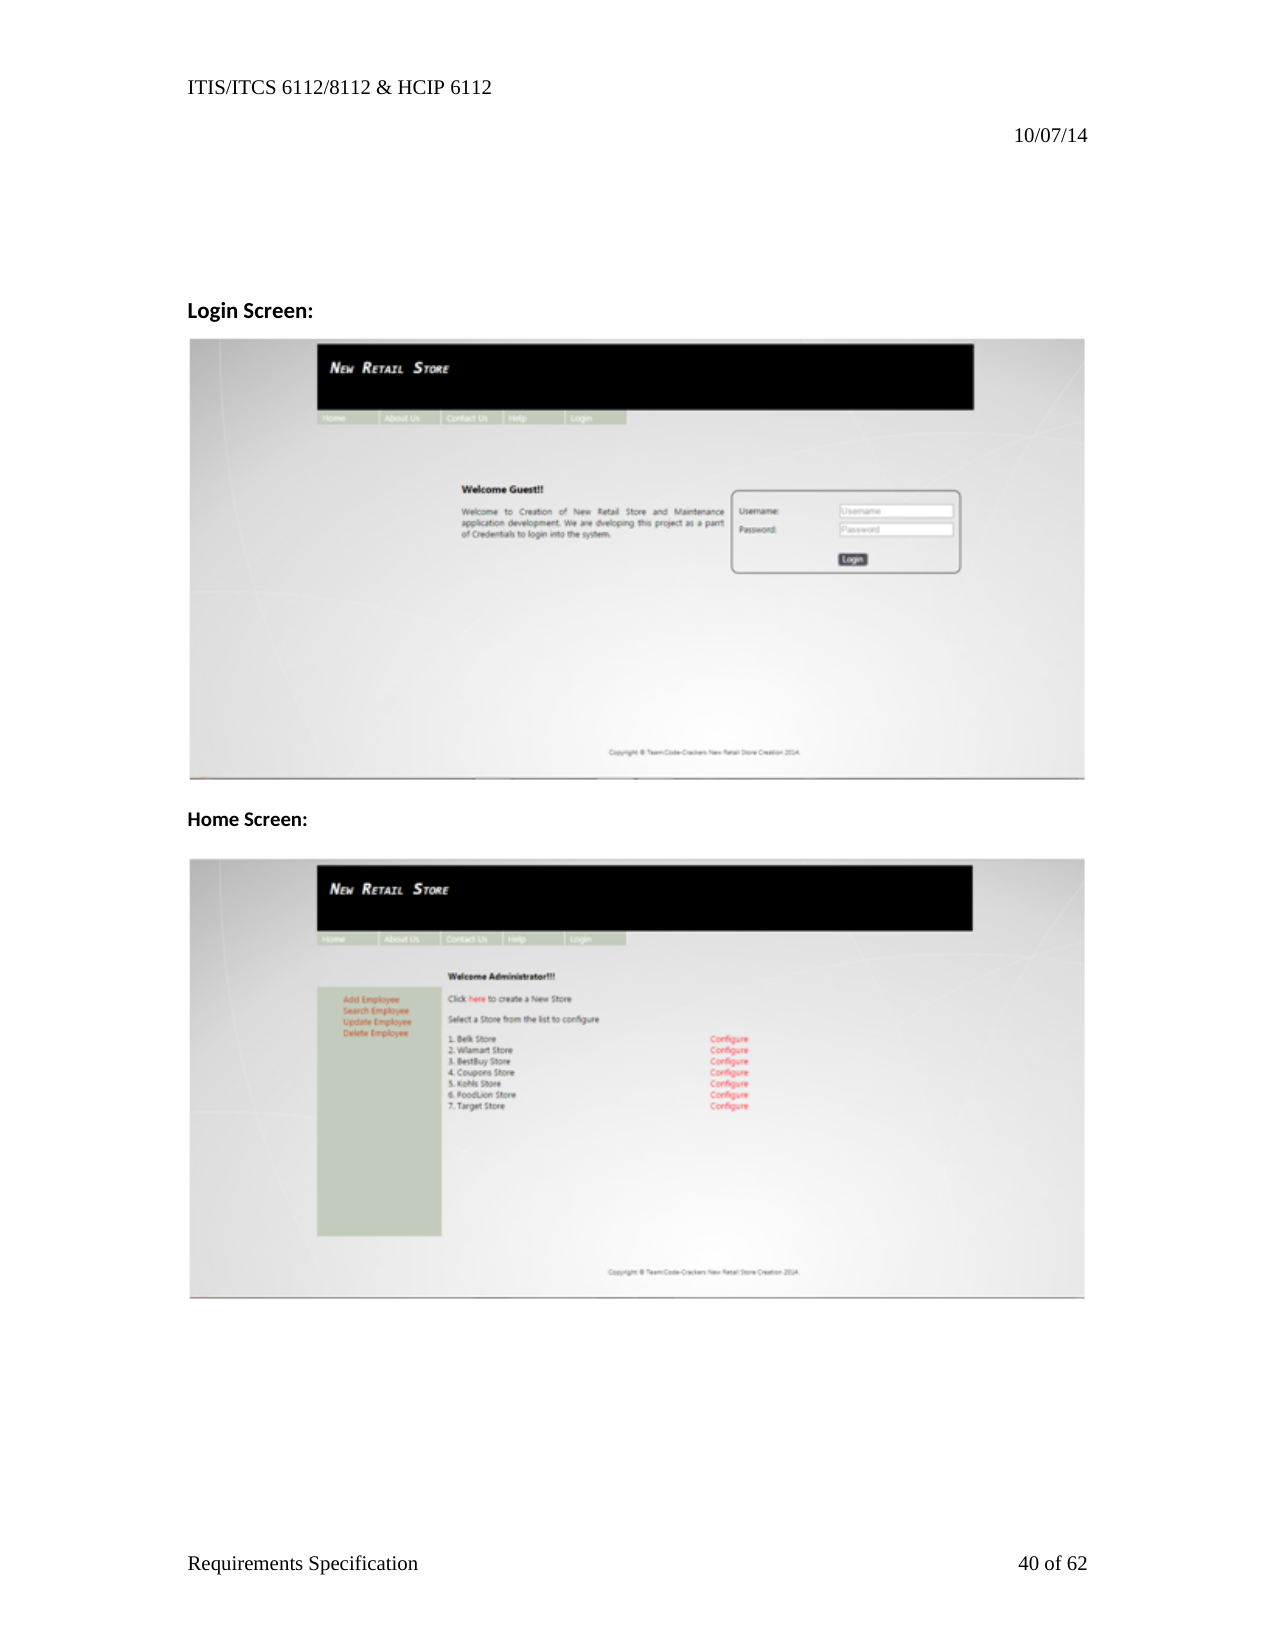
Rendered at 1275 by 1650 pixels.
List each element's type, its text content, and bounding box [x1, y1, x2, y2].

picture [187, 856, 1088, 1302]
text Home Screen: [187, 807, 1087, 832]
picture [187, 336, 1088, 783]
text Login Screen: [187, 296, 1087, 324]
